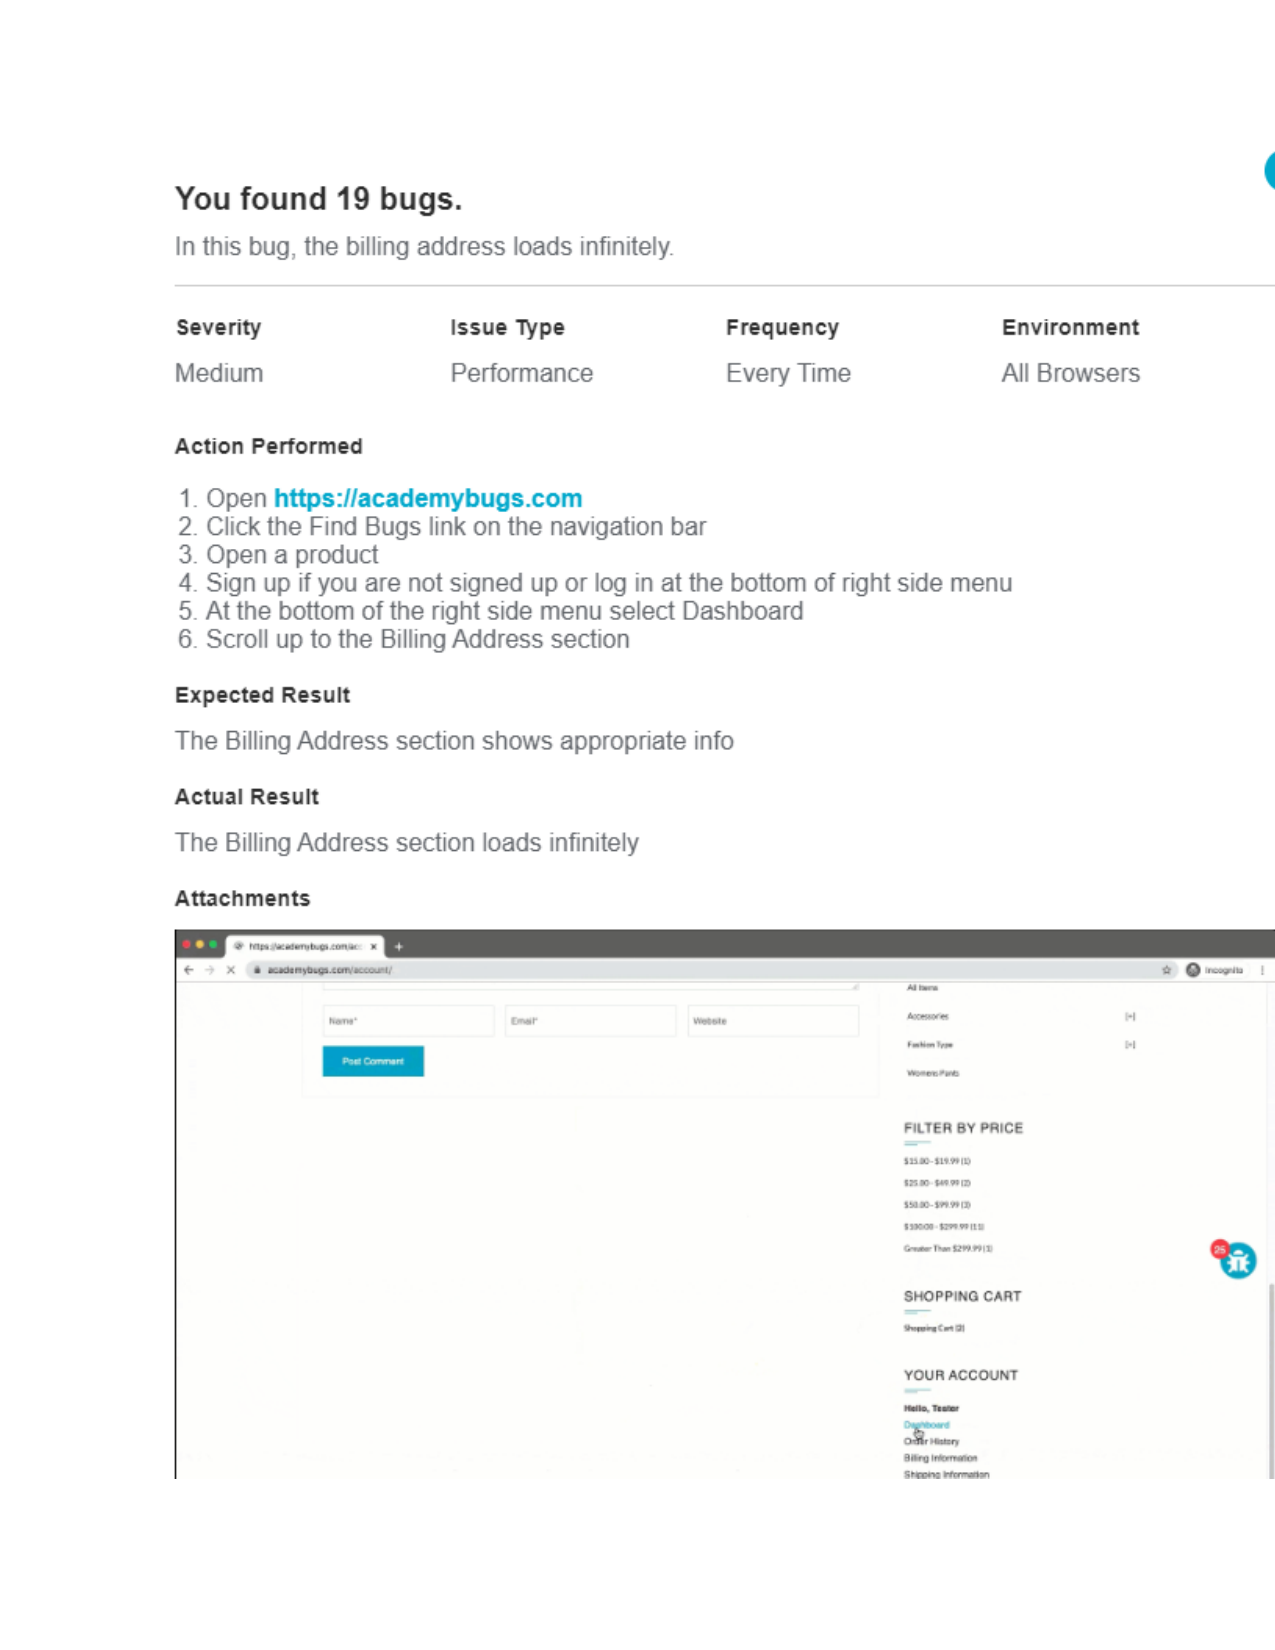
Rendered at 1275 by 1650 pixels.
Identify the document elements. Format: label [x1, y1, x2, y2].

picture [150, 150, 1275, 1479]
